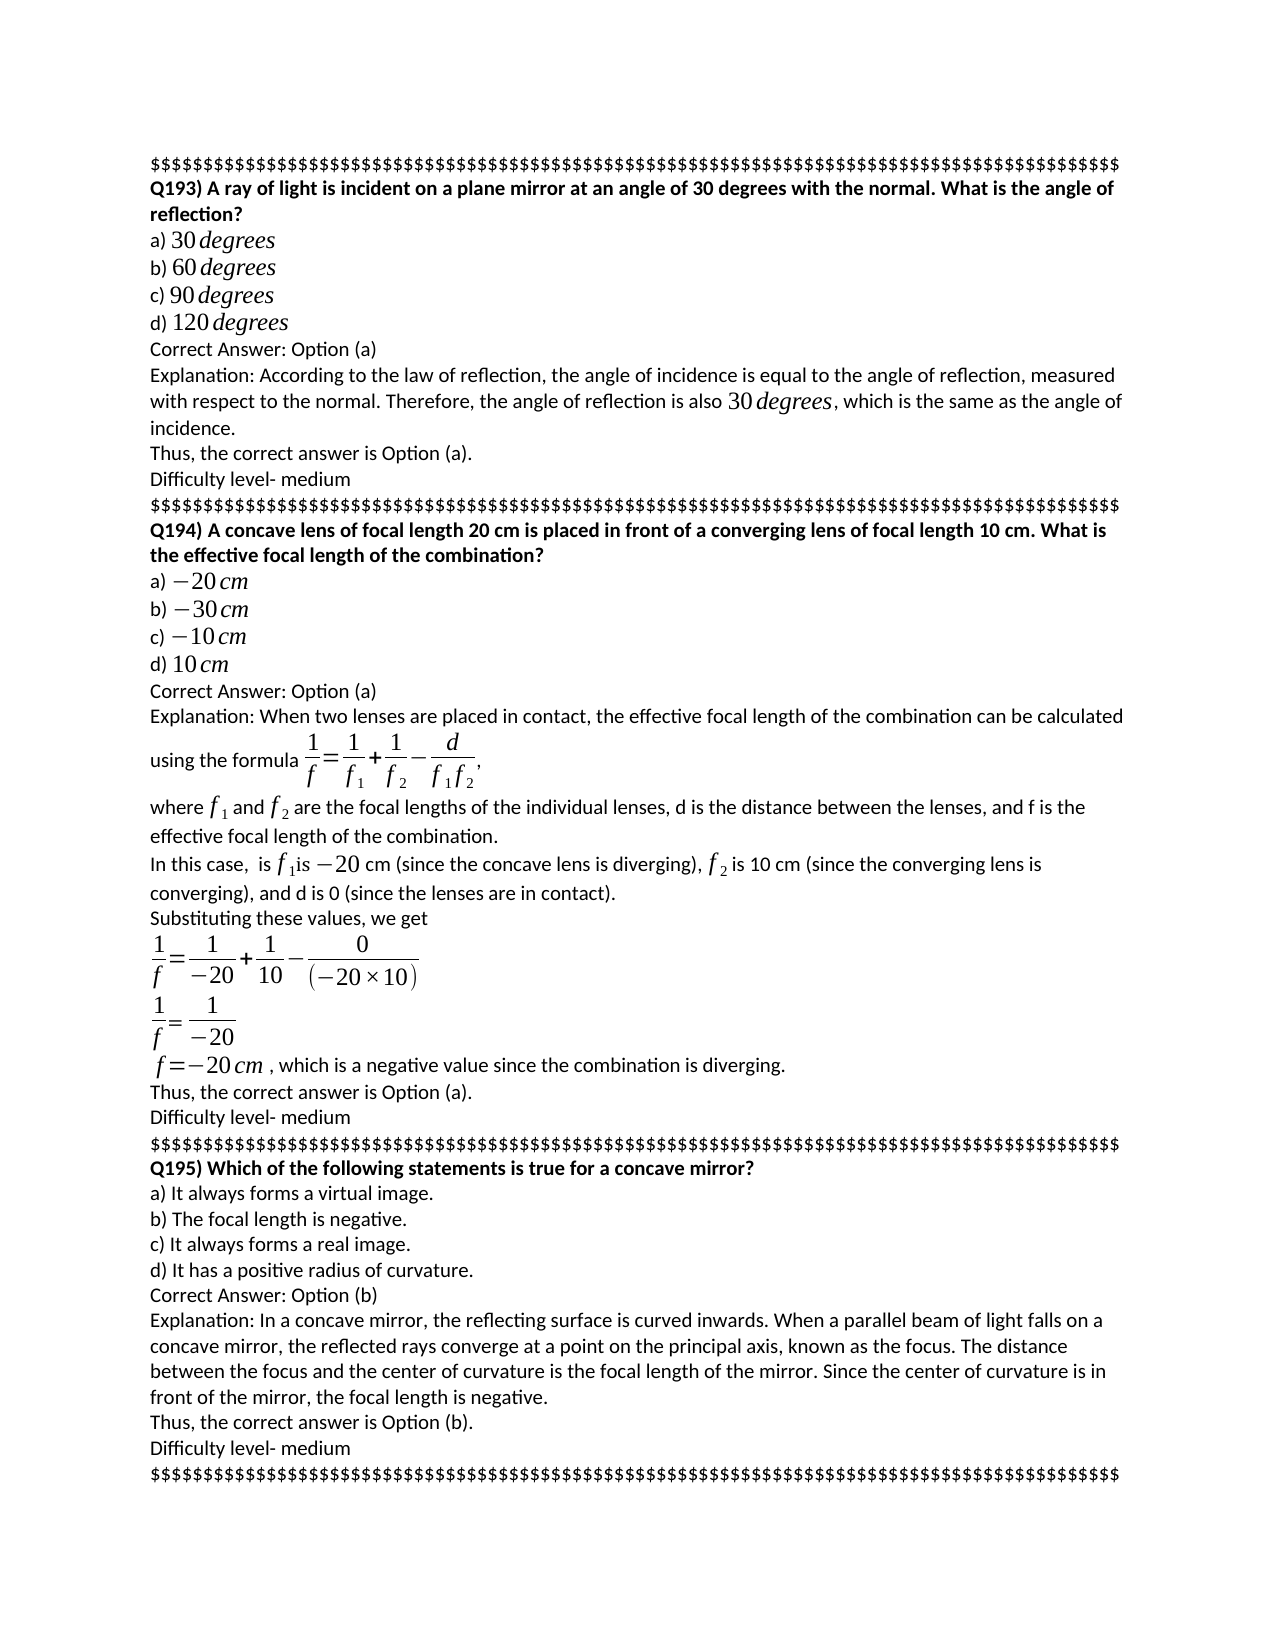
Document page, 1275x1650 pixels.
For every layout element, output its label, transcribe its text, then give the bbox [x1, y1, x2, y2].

text d) [150, 309, 1125, 337]
text Substituting these values, we get [150, 905, 1125, 931]
text $$$$$$$$$$$$$$$$$$$$$$$$$$$$$$$$$$$$$$$$$$$$$$$$$$$$$$$$$$$$$$$$$$$$$$$$$$$$$$$$$$$$$$$$$$$$ [150, 491, 1125, 517]
text Difficulty level- medium [150, 1435, 1125, 1460]
text b) The focal length is negative. [150, 1206, 1125, 1231]
text c) It always forms a real image. [150, 1231, 1125, 1257]
text Difficulty level- medium [150, 1104, 1125, 1130]
text Thus, the correct answer is Option (a). [150, 1079, 1125, 1104]
text Correct Answer: Option (a) [150, 678, 1125, 703]
text Q194) A concave lens of focal length 20 cm is placed in front of a converging lens of focal length 10 cm. What is the effective focal length of the combination? [150, 517, 1125, 568]
text b) [150, 254, 1125, 281]
text Correct Answer: Option (b) [150, 1282, 1125, 1308]
text where and are the focal lengths of the individual lenses, d is the distance between the lenses, and f is the effective focal length of the combination. [150, 792, 1125, 848]
text = [150, 992, 1125, 1051]
text In this case, is is cm (since the concave lens is diverging), is 10 cm (since the converging lens is converging), and d is 0 (since the lenses are in contact). [150, 848, 1125, 905]
text a) [150, 226, 1125, 254]
text c) [150, 281, 1125, 309]
text d) It has a positive radius of curvature. [150, 1257, 1125, 1282]
text $$$$$$$$$$$$$$$$$$$$$$$$$$$$$$$$$$$$$$$$$$$$$$$$$$$$$$$$$$$$$$$$$$$$$$$$$$$$$$$$$$$$$$$$$$$$ [150, 1130, 1125, 1155]
text , which is a negative value since the combination is diverging. [150, 1051, 1125, 1079]
text Q193) A ray of light is incident on a plane mirror at an angle of 30 degrees with the normal. What is the angle of reflection? [150, 175, 1125, 226]
text c) [150, 623, 1125, 650]
text Difficulty level- medium [150, 466, 1125, 491]
text $$$$$$$$$$$$$$$$$$$$$$$$$$$$$$$$$$$$$$$$$$$$$$$$$$$$$$$$$$$$$$$$$$$$$$$$$$$$$$$$$$$$$$$$$$$$ [150, 1460, 1125, 1486]
text $$$$$$$$$$$$$$$$$$$$$$$$$$$$$$$$$$$$$$$$$$$$$$$$$$$$$$$$$$$$$$$$$$$$$$$$$$$$$$$$$$$$$$$$$$$$ [150, 150, 1125, 175]
text d) [150, 650, 1125, 678]
text Explanation: When two lenses are placed in contact, the effective focal length of the combination can be calculated using the formula , [150, 703, 1125, 792]
text b) [150, 595, 1125, 623]
text Thus, the correct answer is Option (a). [150, 441, 1125, 466]
text Explanation: According to the law of reflection, the angle of incidence is equal to the angle of reflection, measured with respect to the normal. Therefore, the angle of reflection is also , which is the same as the angle of incidence. [150, 362, 1125, 441]
text Explanation: In a concave mirror, the reflecting surface is curved inwards. When a parallel beam of light falls on a concave mirror, the reflected rays converge at a point on the principal axis, known as the focus. The distance between the focus and the center of curvature is the focal length of the mirror. Since the center of curvature is in front of the mirror, the focal length is negative. [150, 1308, 1125, 1409]
text a) [150, 568, 1125, 595]
text Thus, the correct answer is Option (b). [150, 1409, 1125, 1435]
text a) It always forms a virtual image. [150, 1181, 1125, 1206]
text Q195) Which of the following statements is true for a concave mirror? [150, 1155, 1125, 1181]
text Correct Answer: Option (a) [150, 337, 1125, 362]
